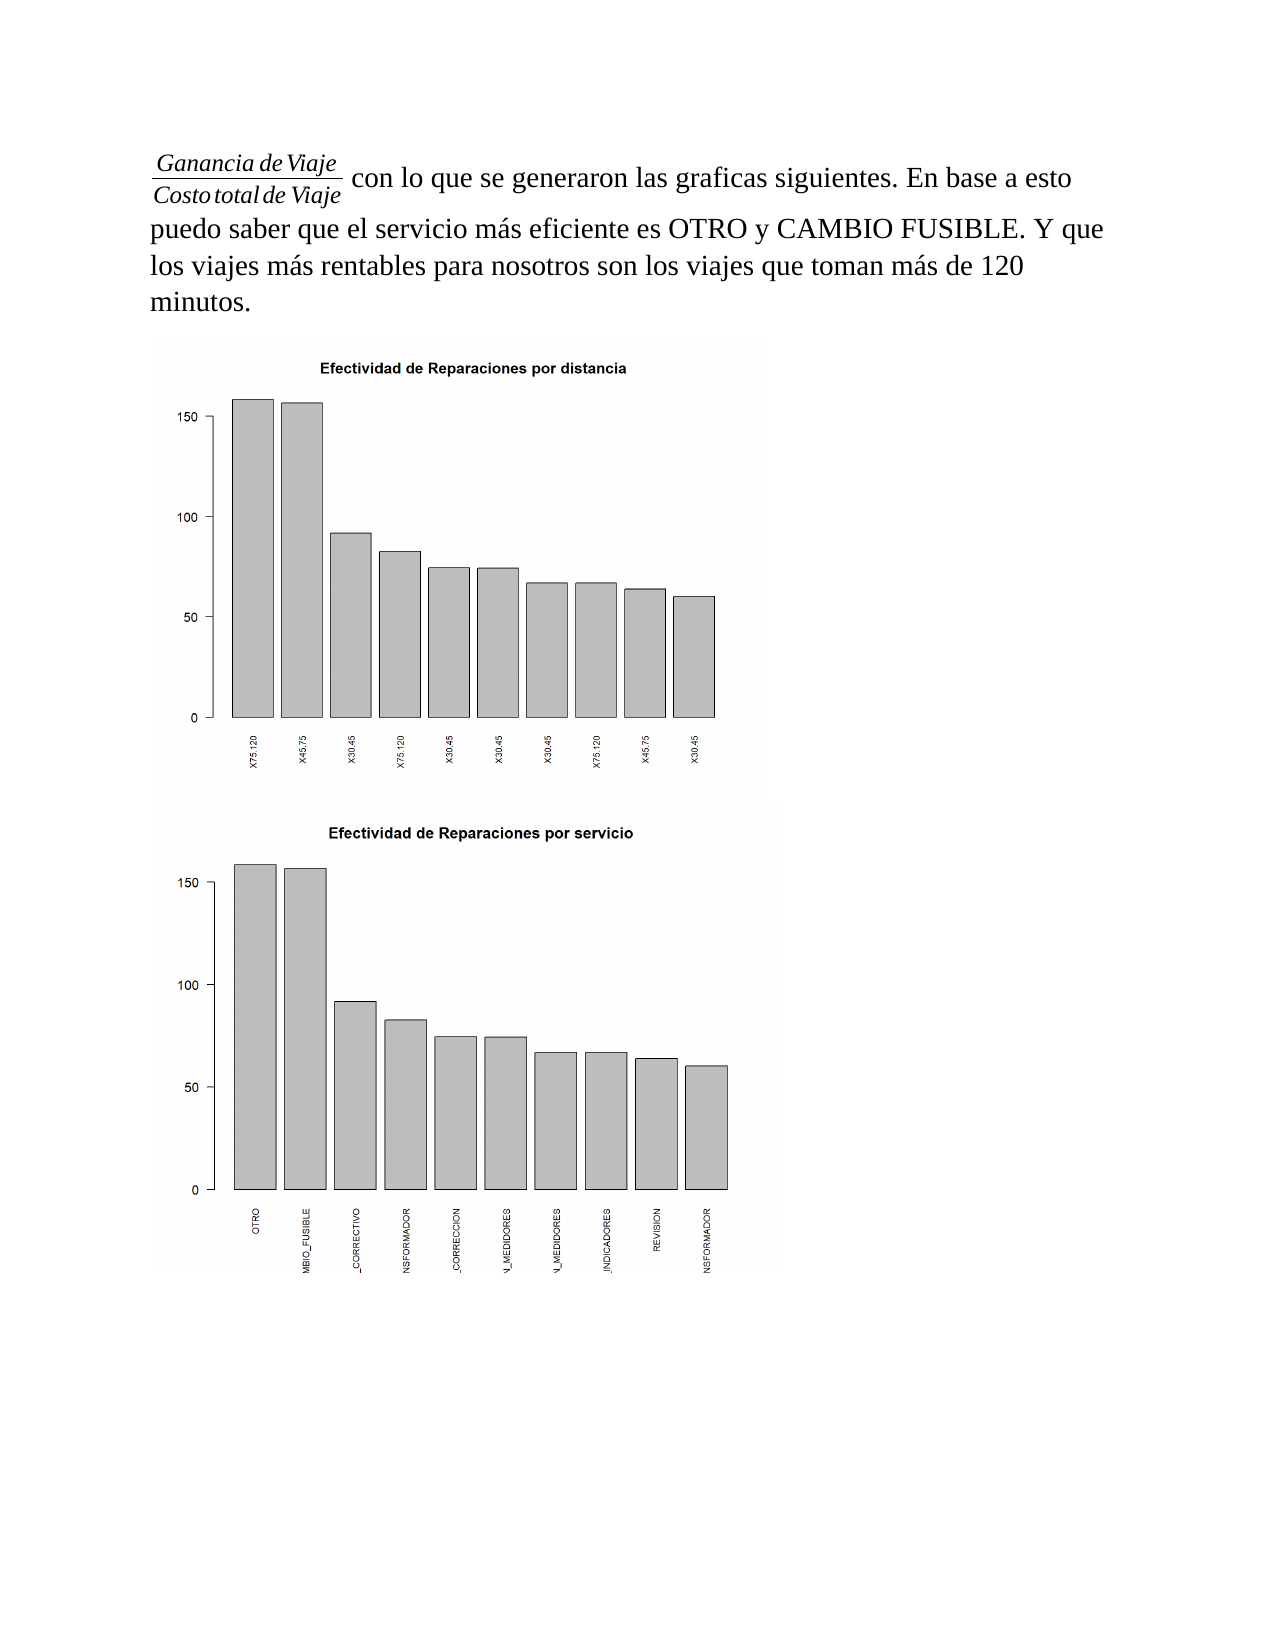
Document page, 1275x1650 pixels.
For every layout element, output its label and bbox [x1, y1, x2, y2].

picture [150, 336, 766, 799]
picture [150, 800, 780, 1273]
text [150, 150, 1125, 317]
